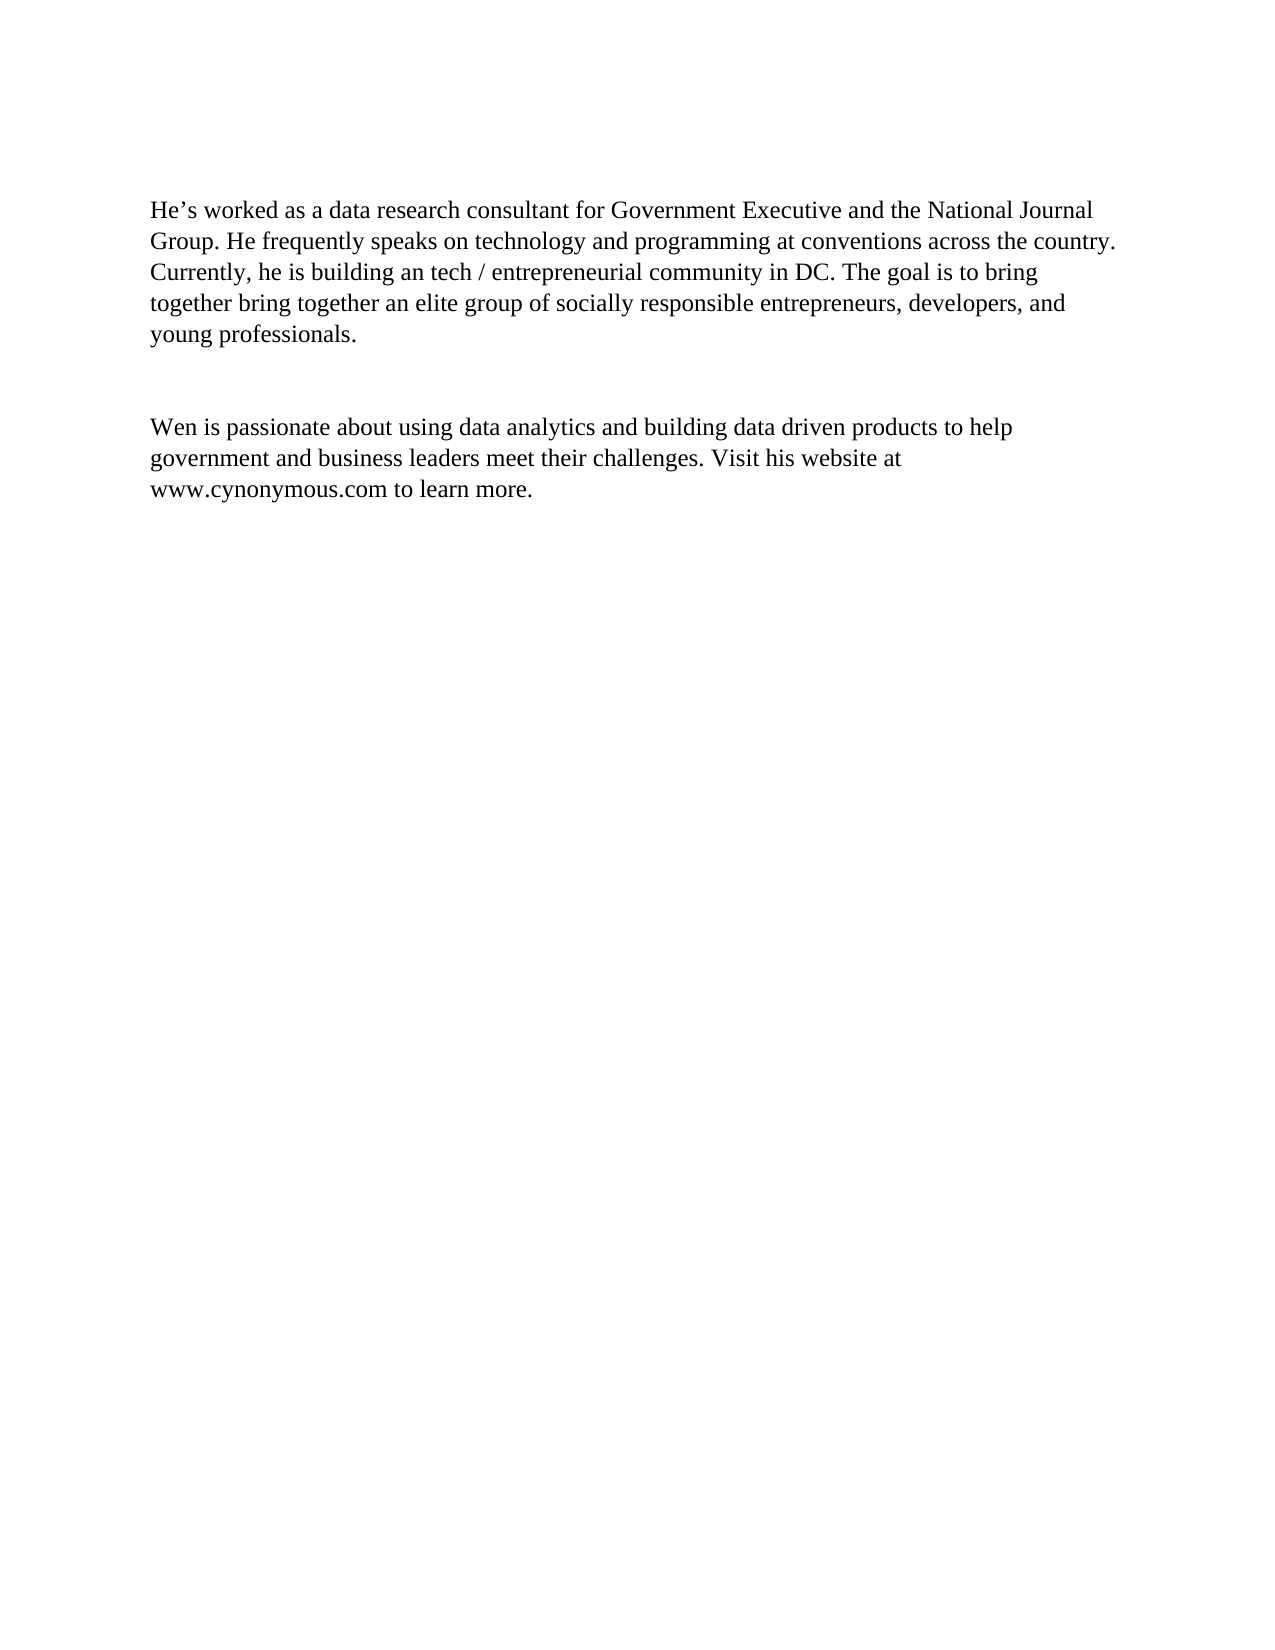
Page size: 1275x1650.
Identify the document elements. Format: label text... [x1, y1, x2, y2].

text He’s worked as a data research consultant for Government Executive and the National Journal Group. He frequently speaks on technology and programming at conventions across the country. Currently, he is building an tech / entrepreneurial community in DC. The goal is to bring together bring together an elite group of socially responsible entrepreneurs, developers, and young professionals. [150, 195, 1125, 348]
text Wen is passionate about using data analytics and building data driven products to help government and business leaders meet their challenges. Visit his website at www.cynonymous.com to learn more. [150, 412, 1125, 503]
